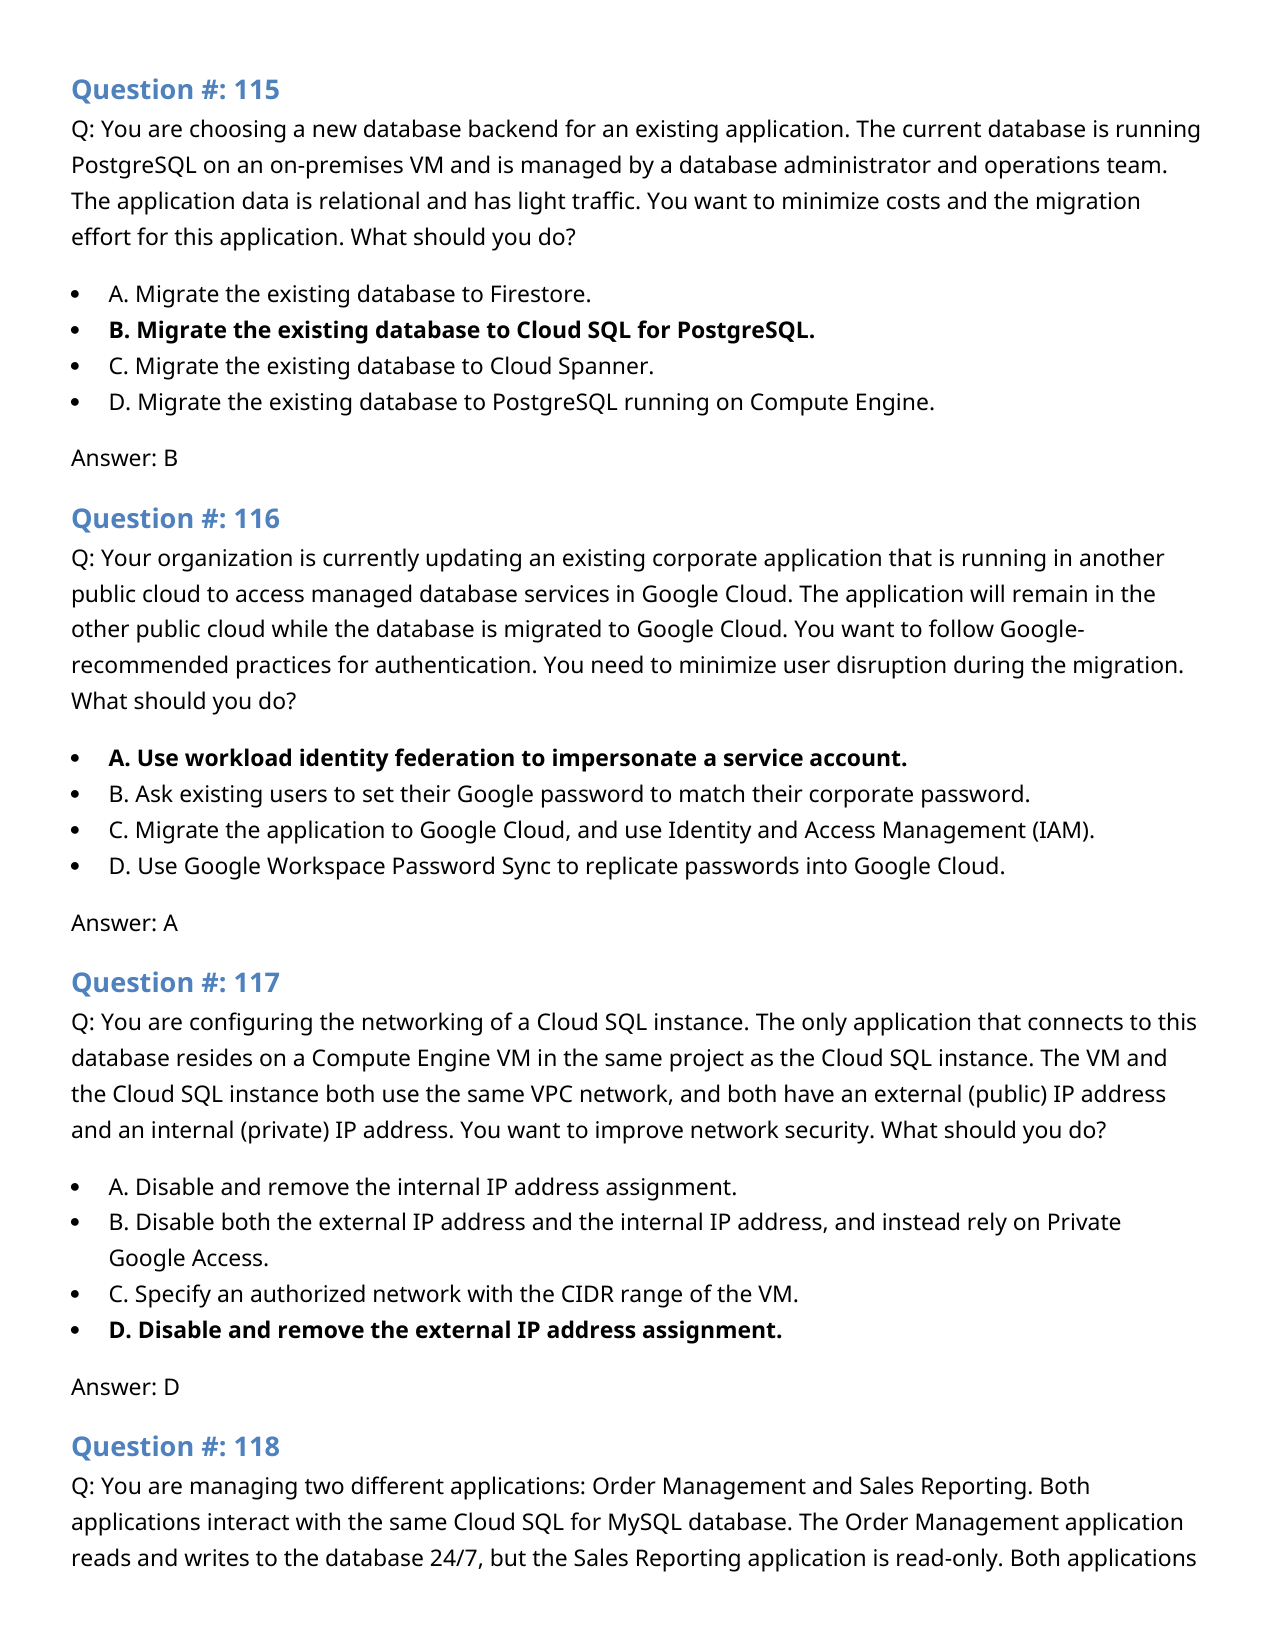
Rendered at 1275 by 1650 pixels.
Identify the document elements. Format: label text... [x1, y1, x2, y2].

text Answer: A [71, 907, 1204, 938]
list A. Use workload identity federation to impersonate a service account. [71, 742, 1204, 773]
list A. Disable and remove the internal IP address assignment. [71, 1170, 1204, 1202]
list B. Migrate the existing database to Cloud SQL for PostgreSQL. [71, 314, 1204, 345]
list B. Ask existing users to set their Google password to match their corporate password. [71, 778, 1204, 809]
subtitle Question #: 117 [71, 963, 1204, 1000]
list B. Disable both the external IP address and the internal IP address, and instead rely on Private Google Access. [71, 1206, 1204, 1273]
text Answer: B [71, 442, 1204, 474]
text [71, 1470, 1204, 1573]
text Q: You are configuring the networking of a Cloud SQL instance. The only application that connects to this database resides on a Compute Engine VM in the same project as the Cloud SQL instance. The VM and the Cloud SQL instance both use the same VPC network, and both have an external (public) IP address and an internal (private) IP address. You want to improve network security. What should you do? [71, 1006, 1204, 1145]
text Q: You are choosing a new database backend for an existing application. The current database is running PostgreSQL on an on-premises VM and is managed by a database administrator and operations team. The application data is relational and has light traffic. You want to minimize costs and the migration effort for this application. What should you do? [71, 113, 1204, 252]
subtitle Question #: 116 [71, 499, 1204, 536]
text Q: Your organization is currently updating an existing corporate application that is running in another public cloud to access managed database services in Google Cloud. The application will remain in the other public cloud while the database is migrated to Google Cloud. You want to follow Google-recommended practices for authentication. You need to minimize user disruption during the migration. What should you do? [71, 542, 1204, 717]
list D. Disable and remove the external IP address assignment. [71, 1314, 1204, 1345]
subtitle Question #: 115 [71, 71, 1204, 108]
list C. Migrate the application to Google Cloud, and use Identity and Access Management (IAM). [71, 814, 1204, 845]
list D. Use Google Workspace Password Sync to replicate passwords into Google Cloud. [71, 850, 1204, 881]
list C. Migrate the existing database to Cloud Spanner. [71, 350, 1204, 381]
list C. Specify an authorized network with the CIDR range of the VM. [71, 1278, 1204, 1309]
list A. Migrate the existing database to Firestore. [71, 278, 1204, 309]
list D. Migrate the existing database to PostgreSQL running on Compute Engine. [71, 386, 1204, 417]
text Answer: D [71, 1371, 1204, 1402]
subtitle Question #: 118 [71, 1428, 1204, 1464]
